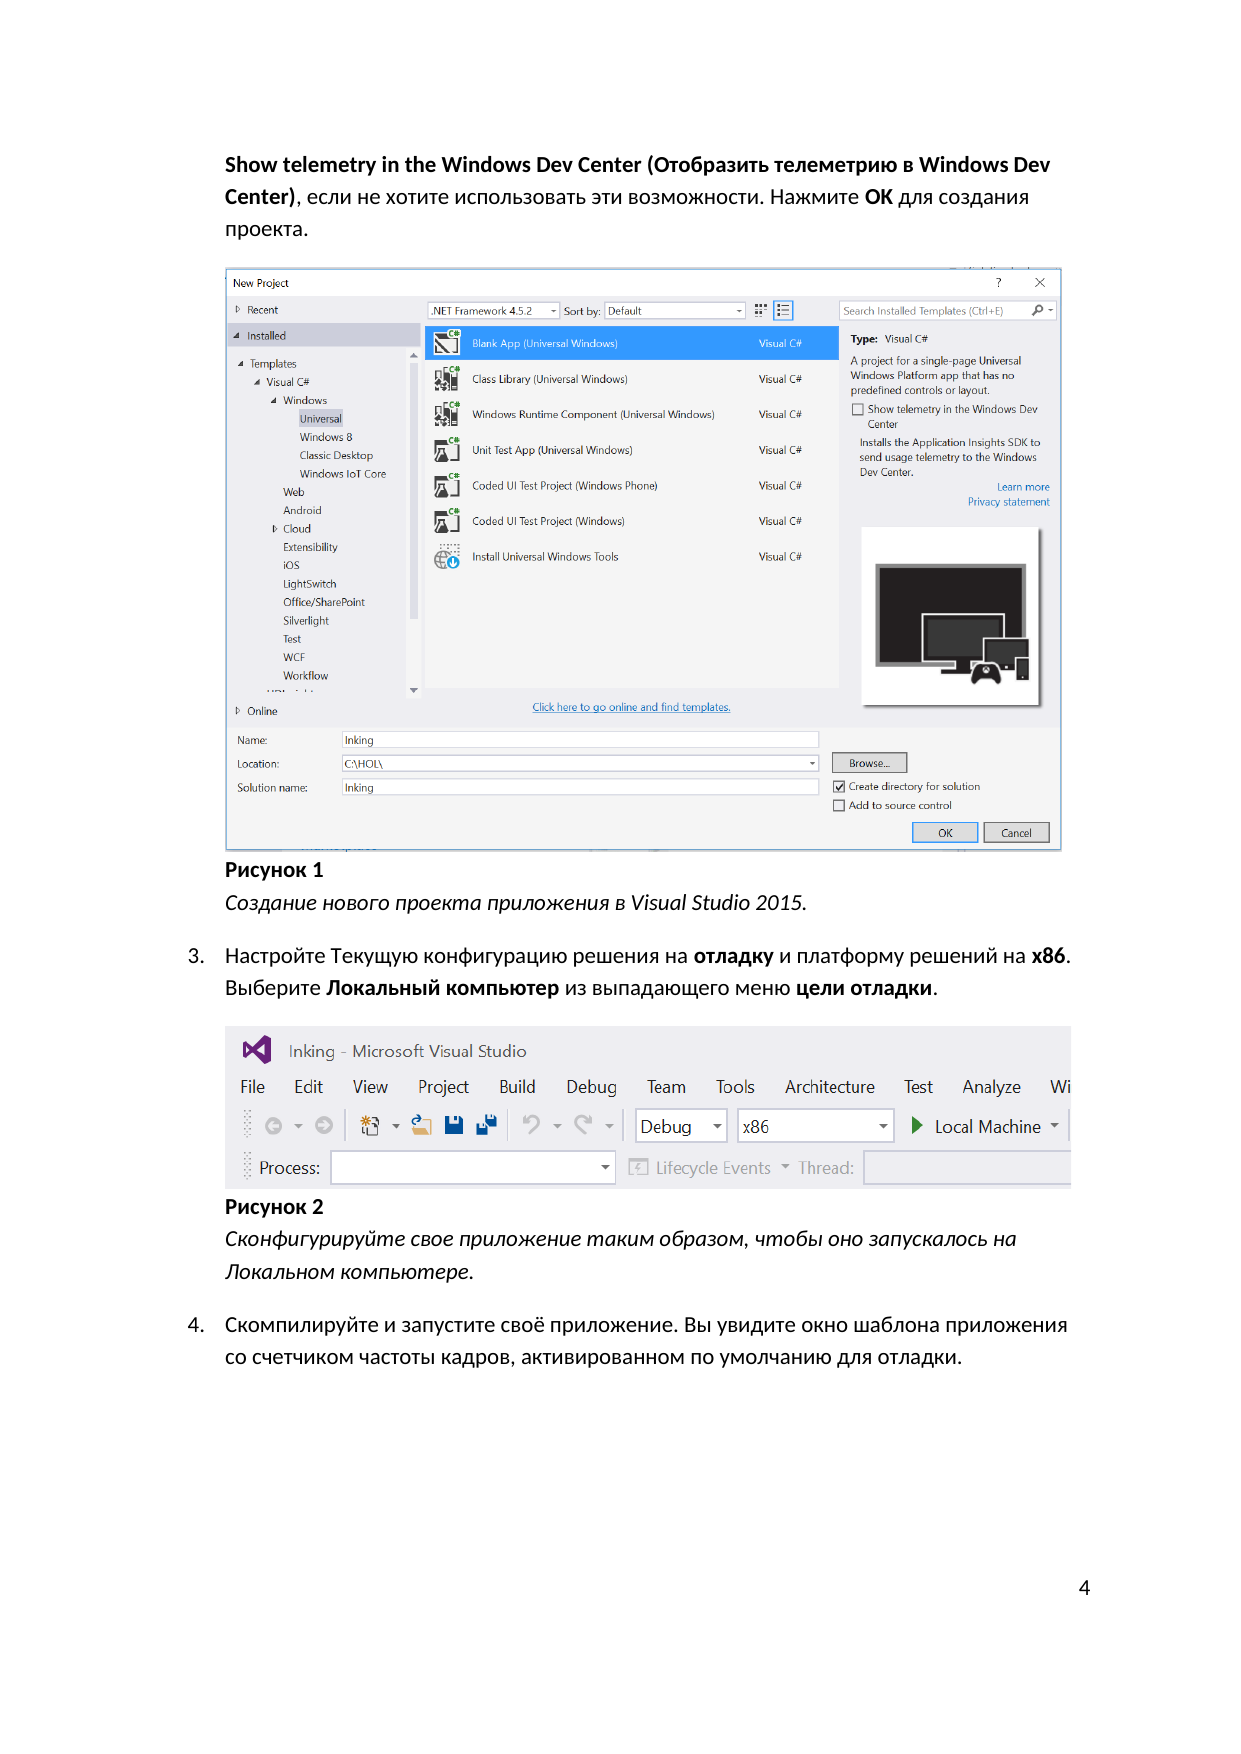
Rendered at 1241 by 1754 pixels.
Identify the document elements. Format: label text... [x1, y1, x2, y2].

text Настройте Текущую конфигурацию решения на отладку и платформу решений на x86. Выберите Локальный компьютер из выпадающего меню цели отладки. [187, 941, 1090, 1001]
text Сконфигурируйте свое приложение таким образом, чтобы оно запускалось на Локальном компьютере. [225, 1224, 1090, 1285]
text Рисунок 2 [150, 1192, 1090, 1220]
text Создание нового проекта приложения в Visual Studio 2015. [150, 888, 1090, 916]
text Скомпилируйте и запустите своё приложение. Вы увидите окно шаблона приложения со счетчиком частоты кадров, активированном по умолчанию для отладки. [187, 1310, 1090, 1370]
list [225, 150, 1090, 242]
picture [225, 267, 1062, 852]
picture [225, 1026, 1072, 1189]
text Рисунок 1 [150, 856, 1090, 883]
